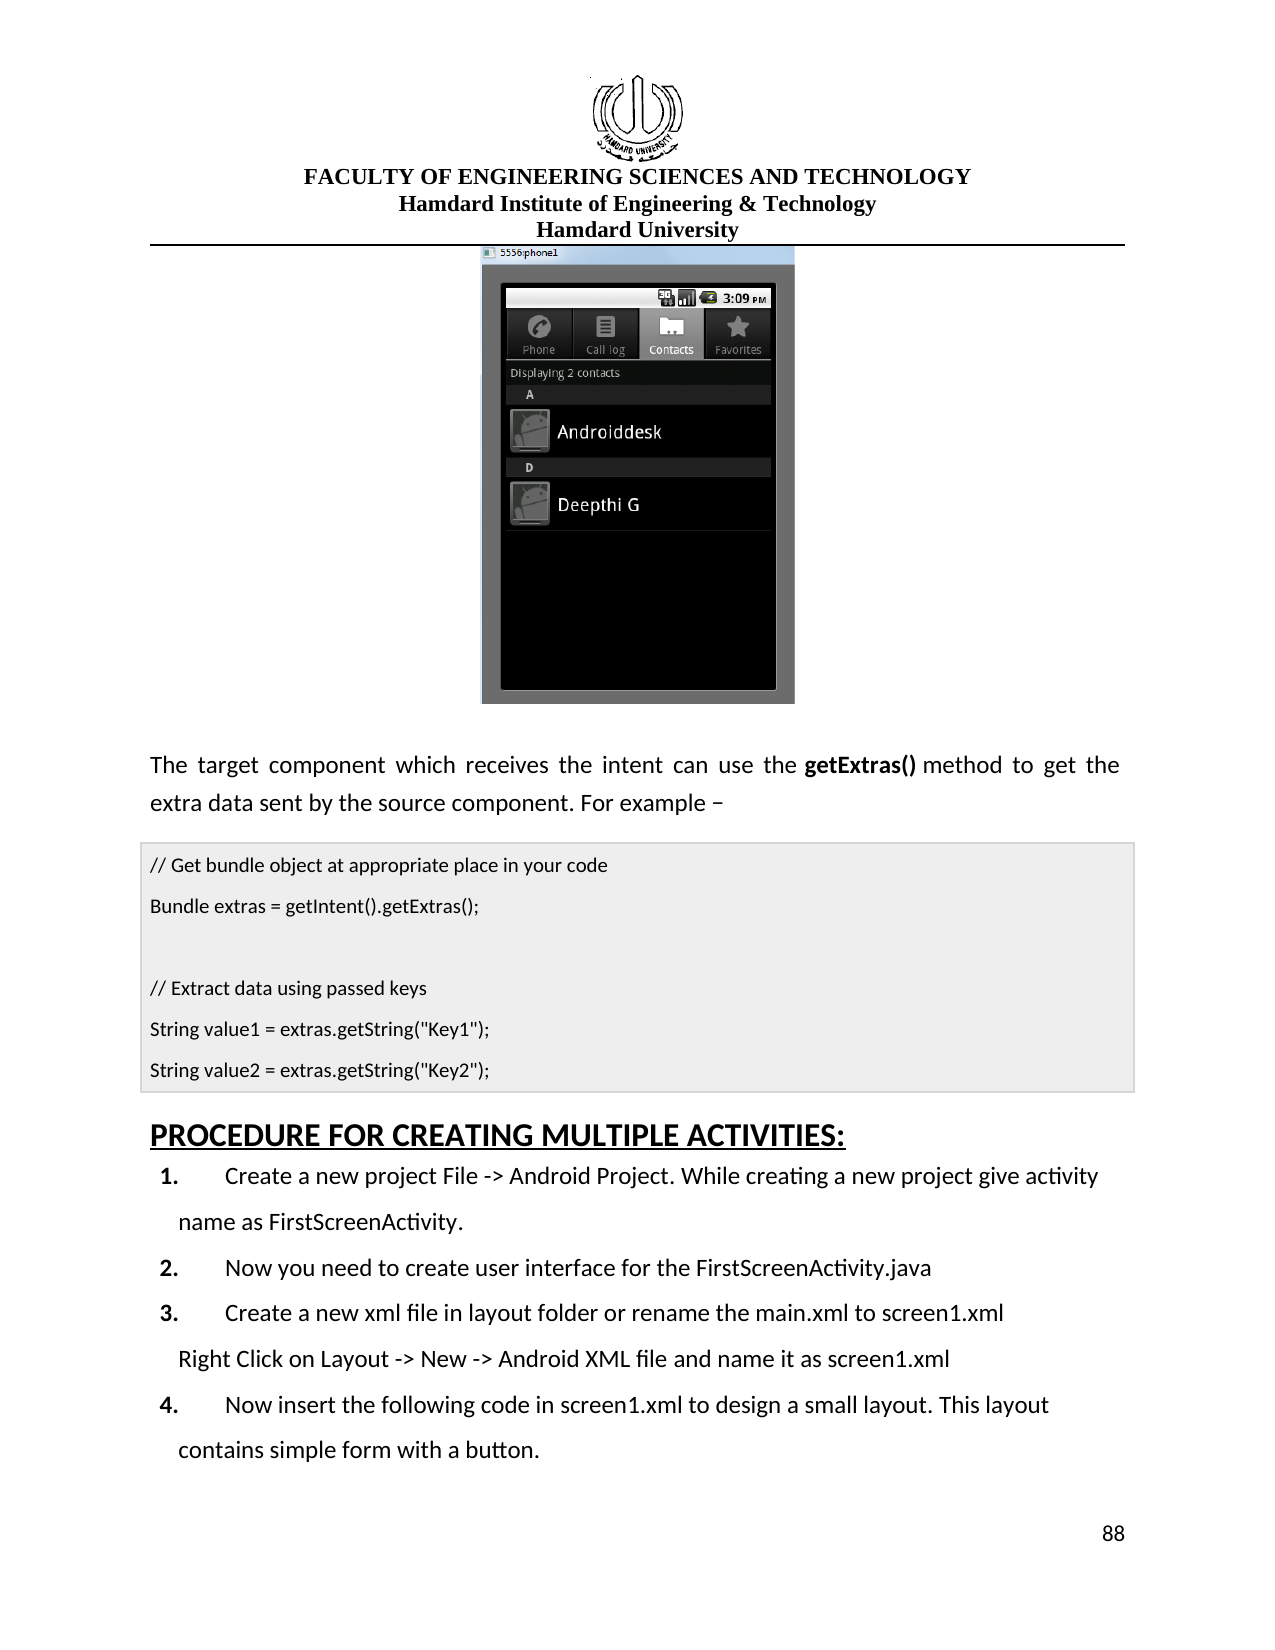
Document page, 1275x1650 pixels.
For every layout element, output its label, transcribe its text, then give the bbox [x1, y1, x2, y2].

text // Get bundle object at appropriate place in your code [142, 844, 1133, 878]
list Now insert the following code in screen1.xml to design a small layout. This layout contains simple form with a button. [159, 1389, 1125, 1465]
text String value2 = extras.getString("Key2"); [142, 1047, 1133, 1091]
text String value1 = extras.getString("Key1"); [142, 1006, 1133, 1042]
text The target component which receives the intent can use the getExtras() method to get the extra data sent by the source component. For example − [150, 742, 1120, 817]
text Bundle extras = getIntent().getExtras(); [142, 883, 1133, 919]
subtitle PROCEDURE FOR CREATING MULTIPLE ACTIVITIES: [150, 1113, 1125, 1154]
picture [480, 246, 795, 704]
list Create a new xml file in layout folder or rename the main.xml to screen1.xml Right Click on Layout -> New -> Android XML file and name it as screen1.xml [159, 1297, 1125, 1374]
list Create a new project File -> Android Project. While creating a new project give activity name as FirstScreenActivity. [159, 1160, 1125, 1237]
picture [589, 75, 686, 164]
text // Extract data using passed keys [142, 965, 1133, 1001]
list Now you need to create user interface for the FirstScreenActivity.java [159, 1252, 1125, 1282]
